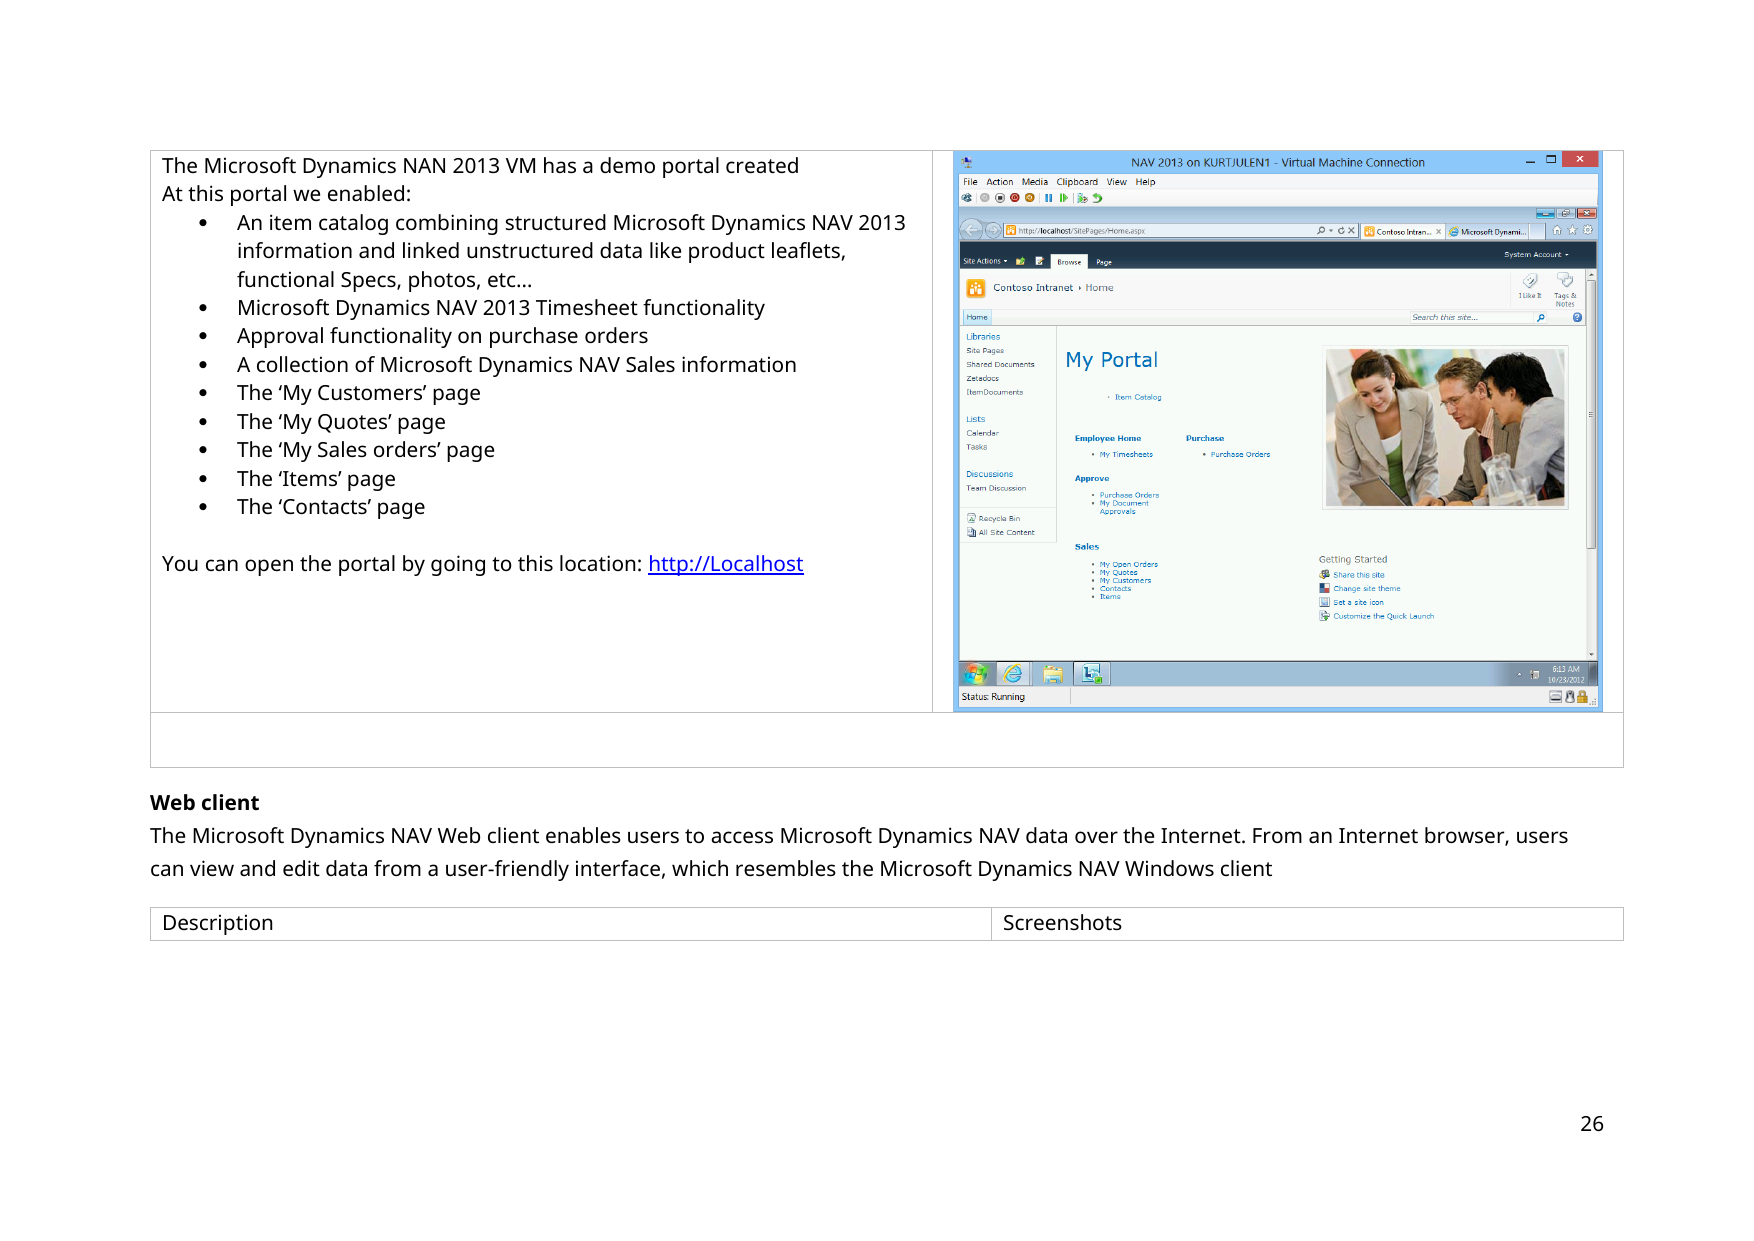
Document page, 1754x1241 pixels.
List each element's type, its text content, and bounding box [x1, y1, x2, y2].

table_cell [933, 151, 953, 712]
table_cell [151, 713, 1623, 767]
picture [953, 151, 1603, 712]
text The Microsoft Dynamics NAV Web client enables users to access Microsoft Dynamics NAV data over the Internet. From an Internet browser, users can view and edit data from a user-friendly interface, which resembles the Microsoft Dynamics NAV Windows client [150, 821, 1604, 882]
table_header Screenshots [992, 908, 1623, 940]
subtitle Web client [150, 788, 1604, 817]
table_header Description [151, 908, 991, 940]
table_cell The Microsoft Dynamics NAN 2013 VM has a demo portal created At this portal we enabled: An item catalog combining structured Microsoft Dynamics NAV 2013 information and linked unstructured data like product leaflets, functional Specs, photos, etc… Microsoft Dynamics NAV 2013 Timesheet functionality Approval functionality on purchase orders A collection of Microsoft Dynamics NAV Sales information The ‘My Customers’ page The ‘My Quotes’ page The ‘My Sales orders’ page The ‘Items’ page The ‘Contacts’ page You can open the portal by going to this location: http://Localhost [151, 151, 932, 712]
table_cell [1603, 151, 1623, 712]
